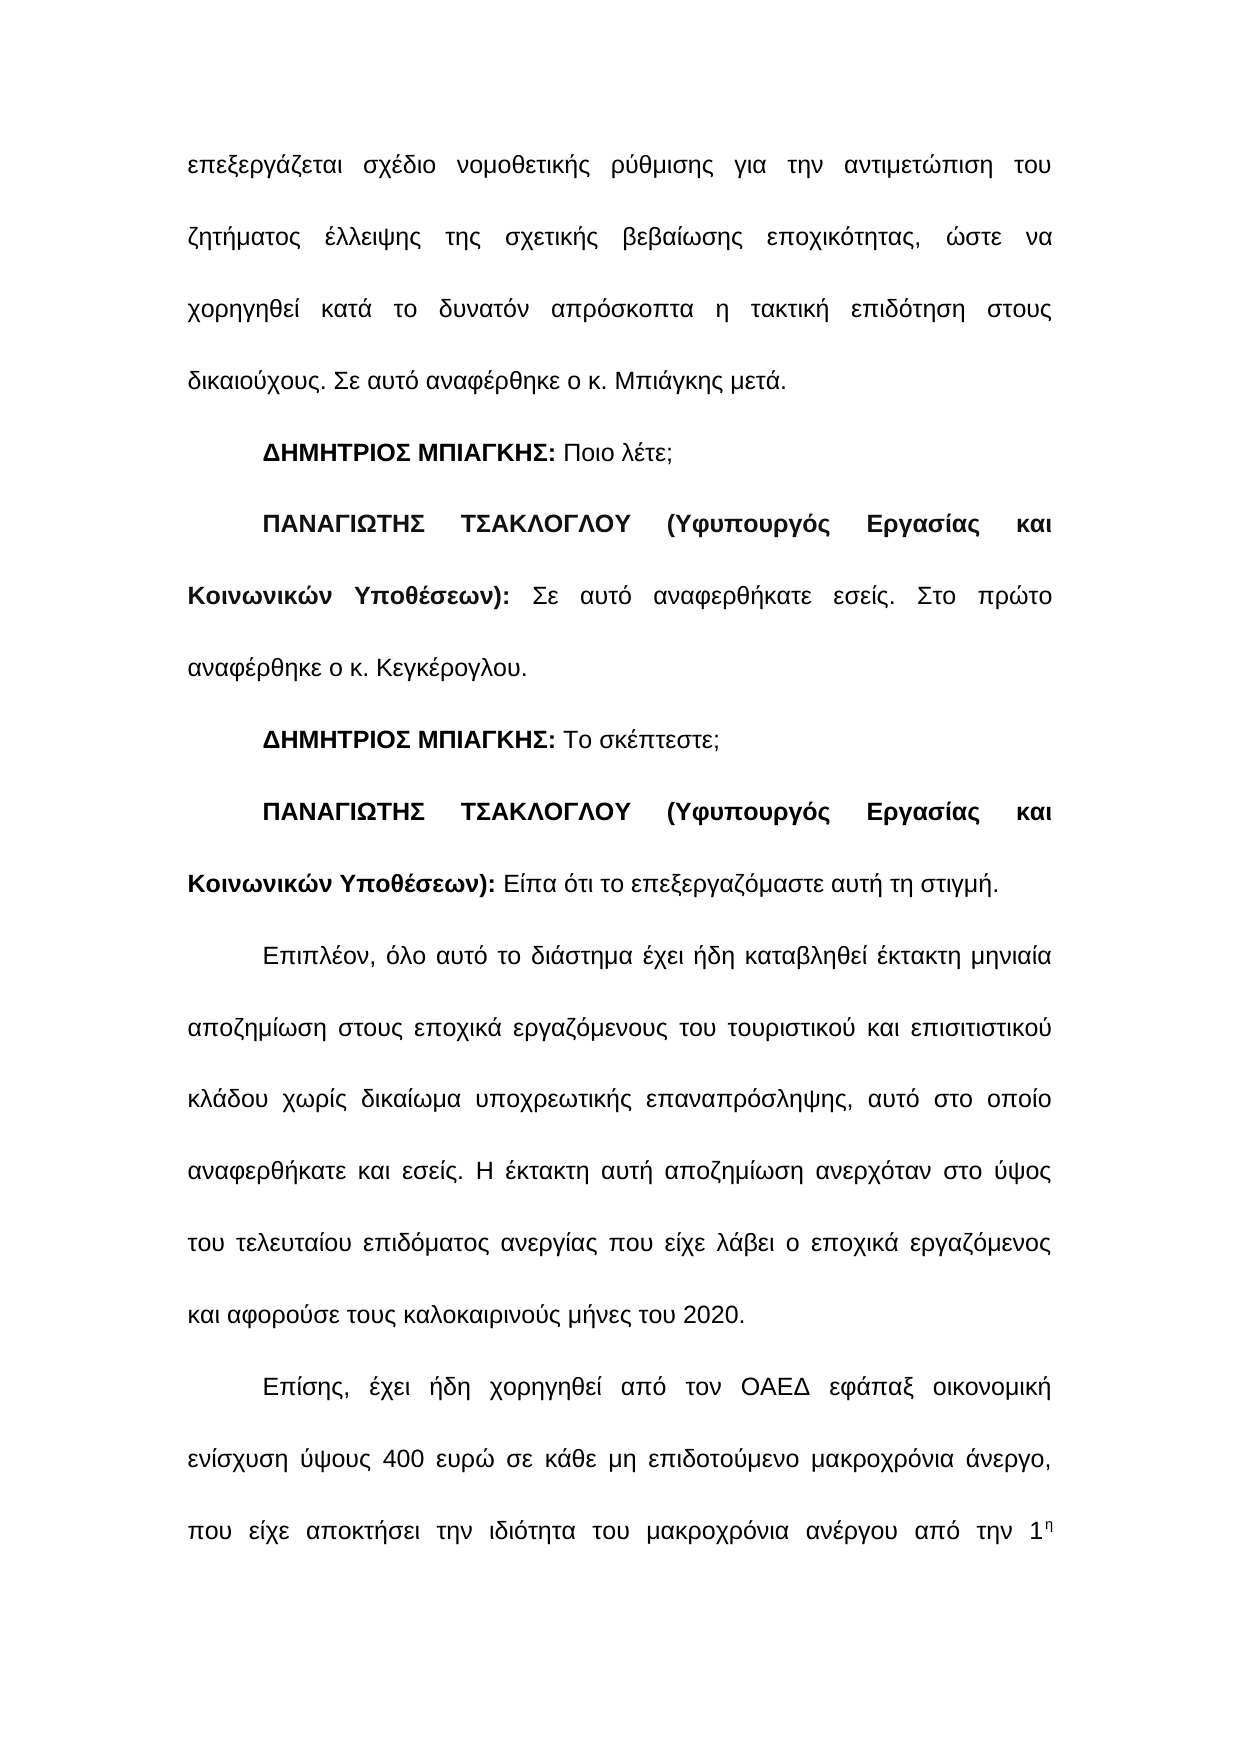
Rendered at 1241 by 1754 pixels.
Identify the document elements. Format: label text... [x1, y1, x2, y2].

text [187, 150, 1053, 394]
text ΠΑΝΑΓΙΩΤΗΣ ΤΣΑΚΛΟΓΛΟΥ (Υφυπουργός Εργασίας και Κοινωνικών Υποθέσεων): Είπα ότι το επεξεργαζόμαστε αυτή τη στιγμή. [187, 797, 1053, 897]
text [187, 1372, 1053, 1544]
text ΠΑΝΑΓΙΩΤΗΣ ΤΣΑΚΛΟΓΛΟΥ (Υφυπουργός Εργασίας και Κοινωνικών Υποθέσεων): Σε αυτό αναφερθήκατε εσείς. Στο πρώτο αναφέρθηκε ο κ. Κεγκέρογλου. [187, 509, 1053, 682]
text ΔΗΜΗΤΡΙΟΣ ΜΠΙΑΓΚΗΣ: Το σκέπτεστε; [187, 725, 1053, 754]
text ΔΗΜΗΤΡΙΟΣ ΜΠΙΑΓΚΗΣ: Ποιο λέτε; [187, 437, 1053, 466]
text Επιπλέον, όλο αυτό το διάστημα έχει ήδη καταβληθεί έκτακτη μηνιαία αποζημίωση στους εποχικά εργαζόμενους του τουριστικού και επισιτιστικού κλάδου χωρίς δικαίωμα υποχρεωτικής επαναπρόσληψης, αυτό στο οποίο αναφερθήκατε και εσείς. Η έκτακτη αυτή αποζημίωση ανερχόταν στο ύψος του τελευταίου επιδόματος ανεργίας που είχε λάβει ο εποχικά εργαζόμενος και αφορούσε τους καλοκαιρινούς μήνες του 2020. [187, 941, 1053, 1329]
